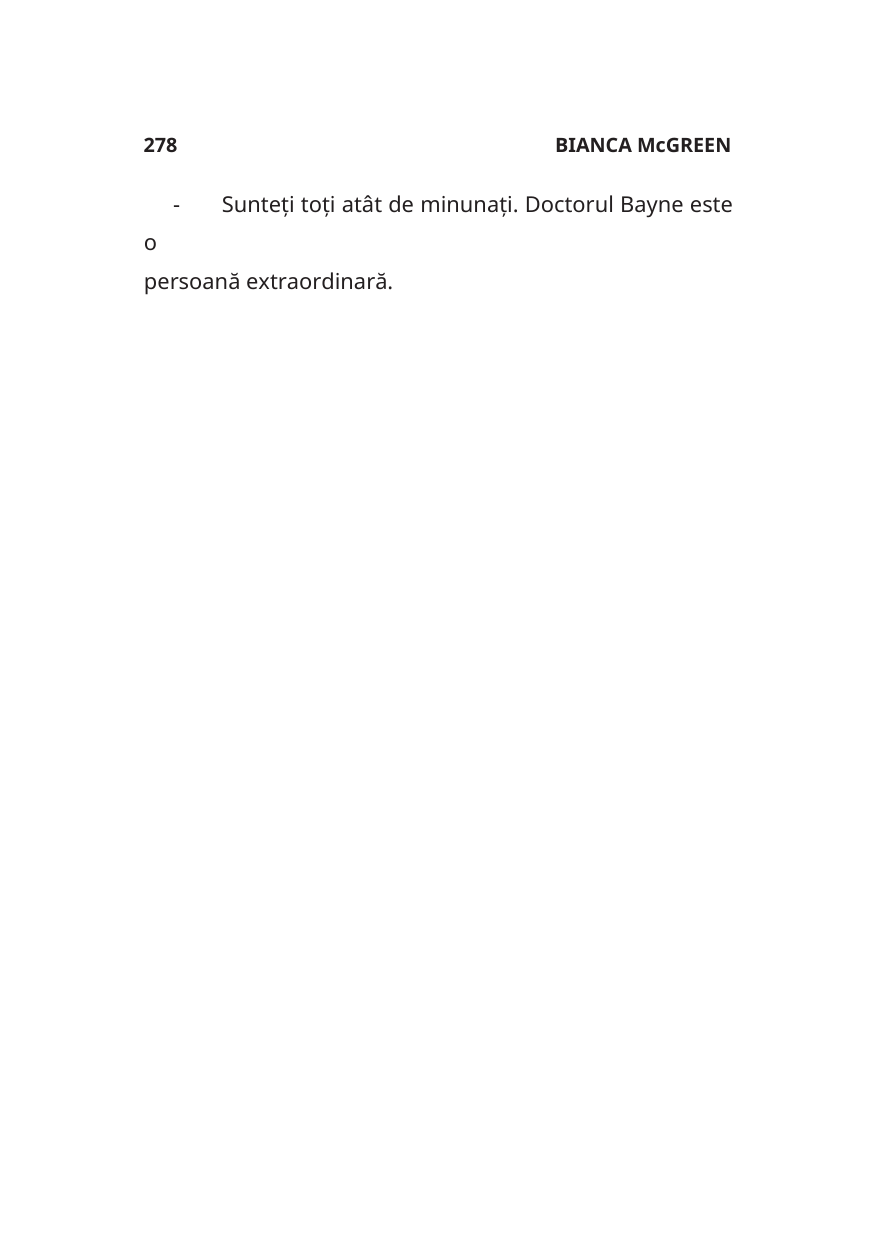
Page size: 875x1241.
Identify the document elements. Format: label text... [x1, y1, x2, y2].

list Sunteţi toţi atât de minunaţi. Doctorul Bayne este o persoană extraordinară. [144, 181, 734, 297]
